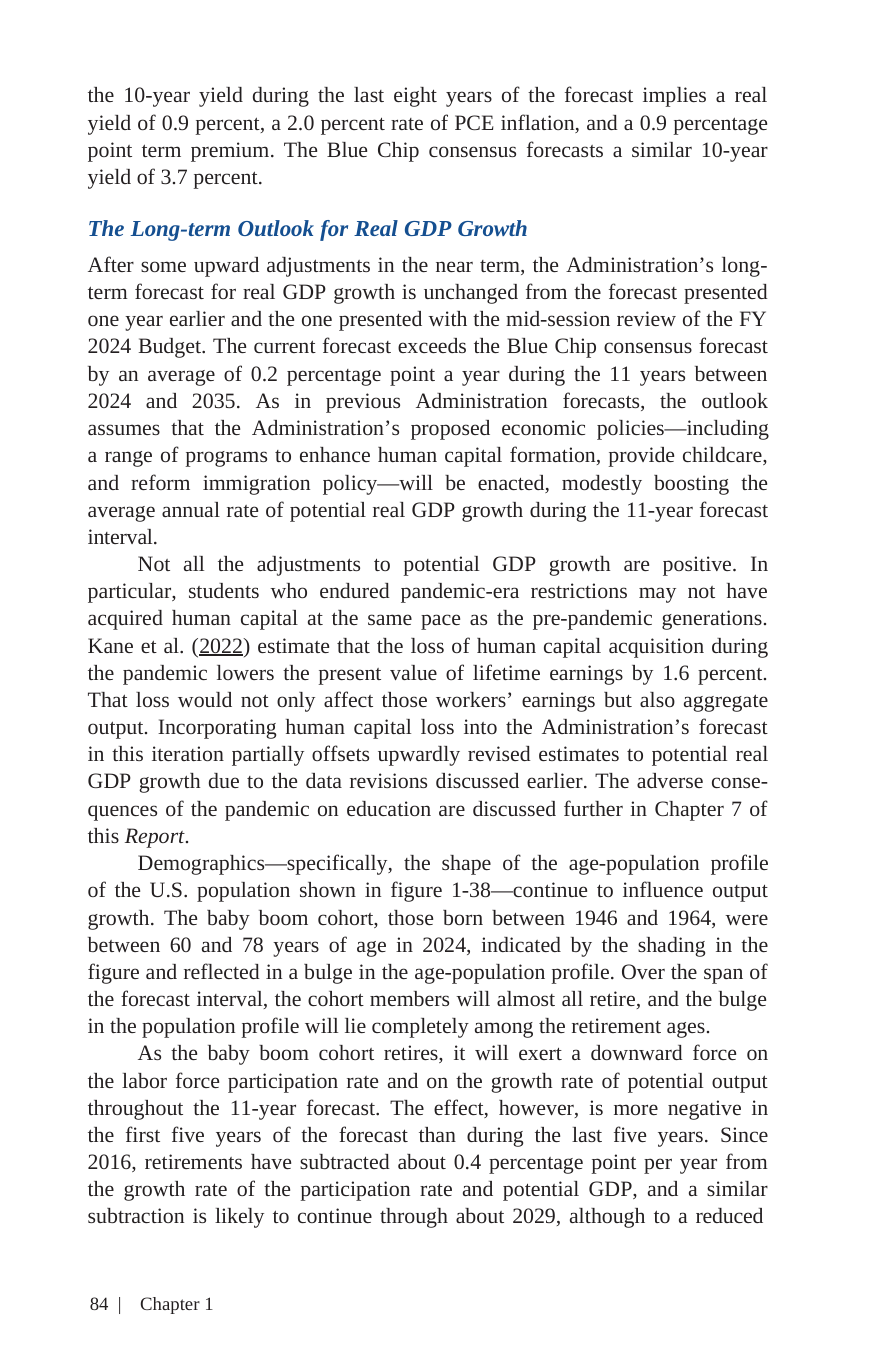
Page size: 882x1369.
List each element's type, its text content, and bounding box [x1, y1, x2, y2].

text 84 | Chapter 1 [89, 1293, 806, 1315]
text After some upward adjustments in the near term, the Administration’s long- term forecast for real GDP growth is unchanged from the forecast presented one year earlier and the one presented with the mid-session review of the FY 2024 Budget. The current forecast exceeds the Blue Chip consensus forecast by an average of 0.2 percentage point a year during the 11 years between 2024 and 2035. As in previous Administration forecasts, the outlook assumes that the Administration’s proposed economic policies—including a range of programs to enhance human capital formation, provide childcare, and reform immigration policy—will be enacted, modestly boosting the average annual rate of potential real GDP growth during the 11-year forecast interval. [87, 252, 769, 549]
text As the baby boom cohort retires, it will exert a downward force on the labor force participation rate and on the growth rate of potential output throughout the 11-year forecast. The effect, however, is more negative in the first five years of the forecast than during the last five years. Since 2016, retirements have subtracted about 0.4 percentage point per year from the growth rate of the participation rate and potential GDP, and a similar subtraction is likely to continue through about 2029, although to a reduced [87, 1040, 769, 1229]
text the 10-year yield during the last eight years of the forecast implies a real yield of 0.9 percent, a 2.0 percent rate of PCE inflation, and a 0.9 percentage point term premium. The Blue Chip consensus forecasts a similar 10-year yield of 3.7 percent. [87, 82, 769, 189]
text Demographics—specifically, the shape of the age-population profile of the U.S. population shown in figure 1-38—continue to influence output growth. The baby boom cohort, those born between 1946 and 1964, were between 60 and 78 years of age in 2024, indicated by the shading in the figure and reflected in a bulge in the age-population profile. Over the span of the forecast interval, the cohort members will almost all retire, and the bulge in the population profile will lie completely among the retirement ages. [87, 850, 769, 1038]
subtitle The Long-term Outlook for Real GDP Growth [87, 214, 806, 241]
text Not all the adjustments to potential GDP growth are positive. In particular, students who endured pandemic-era restrictions may not have acquired human capital at the same pace as the pre-pandemic generations. Kane et al. (2022) estimate that the loss of human capital acquisition during the pandemic lowers the present value of lifetime earnings by 1.6 percent. That loss would not only affect those workers’ earnings but also aggregate output. Incorporating human capital loss into the Administration’s forecast in this iteration partially offsets upwardly revised estimates to potential real GDP growth due to the data revisions discussed earlier. The adverse conse- quences of the pandemic on education are discussed further in Chapter 7 of this Report. [87, 551, 769, 848]
